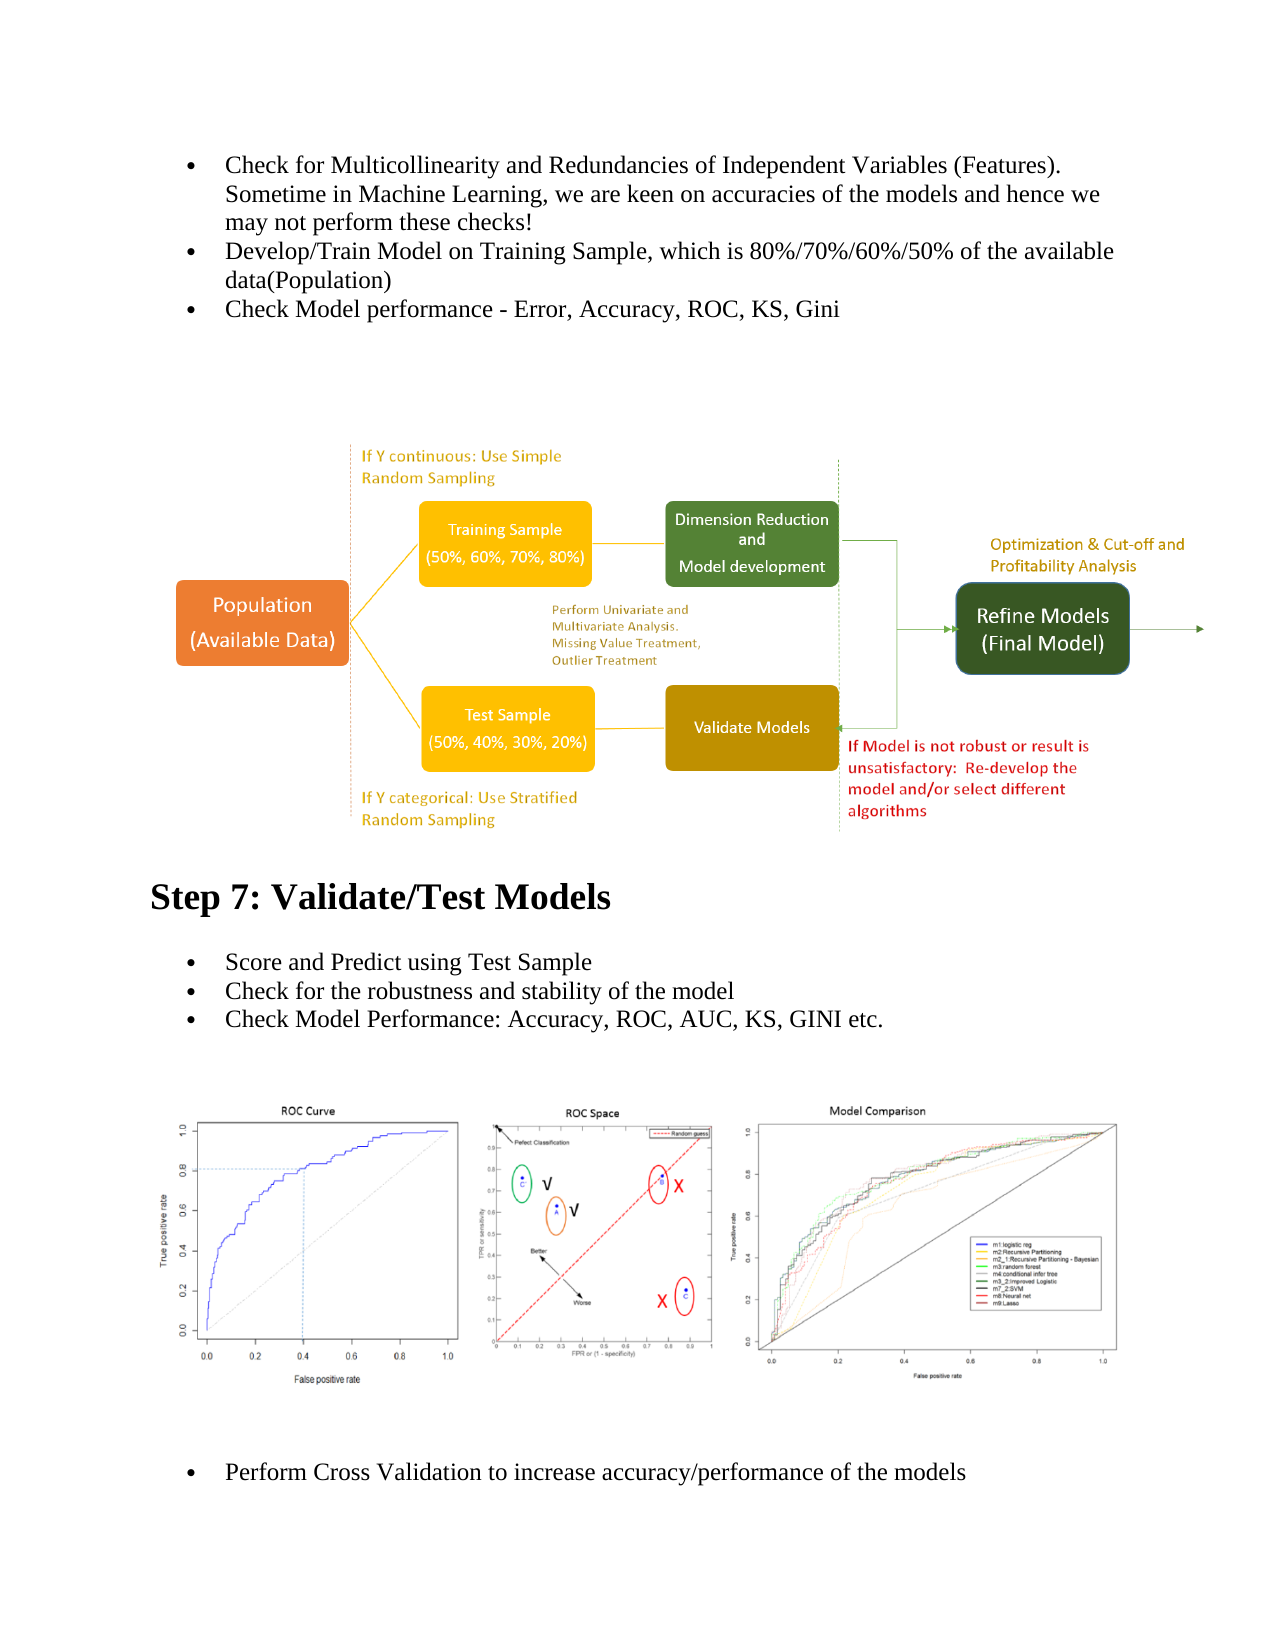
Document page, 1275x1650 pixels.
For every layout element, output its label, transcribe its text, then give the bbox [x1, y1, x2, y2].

list Check for Multicollinearity and Redundancies of Independent Variables (Features). Sometime in Machine Learning, we are keen on accuracies of the models and hence we may not perform these checks! [187, 150, 1125, 236]
text Step 7: Validate/Test Models [150, 875, 1125, 918]
list Score and Predict using Test Sample [187, 947, 1125, 976]
picture [150, 1062, 1125, 1428]
picture [150, 351, 1222, 846]
list Check Model Performance: Accuracy, ROC, AUC, KS, GINI etc. [187, 1004, 1125, 1033]
list Check Model performance - Error, Accuracy, ROC, KS, Gini [187, 294, 1125, 322]
list Develop/Train Model on Training Sample, which is 80%/70%/60%/50% of the available data(Population) [187, 236, 1125, 294]
list Perform Cross Validation to increase accuracy/performance of the models [187, 1457, 1125, 1486]
list Check for the robustness and stability of the model [187, 976, 1125, 1004]
